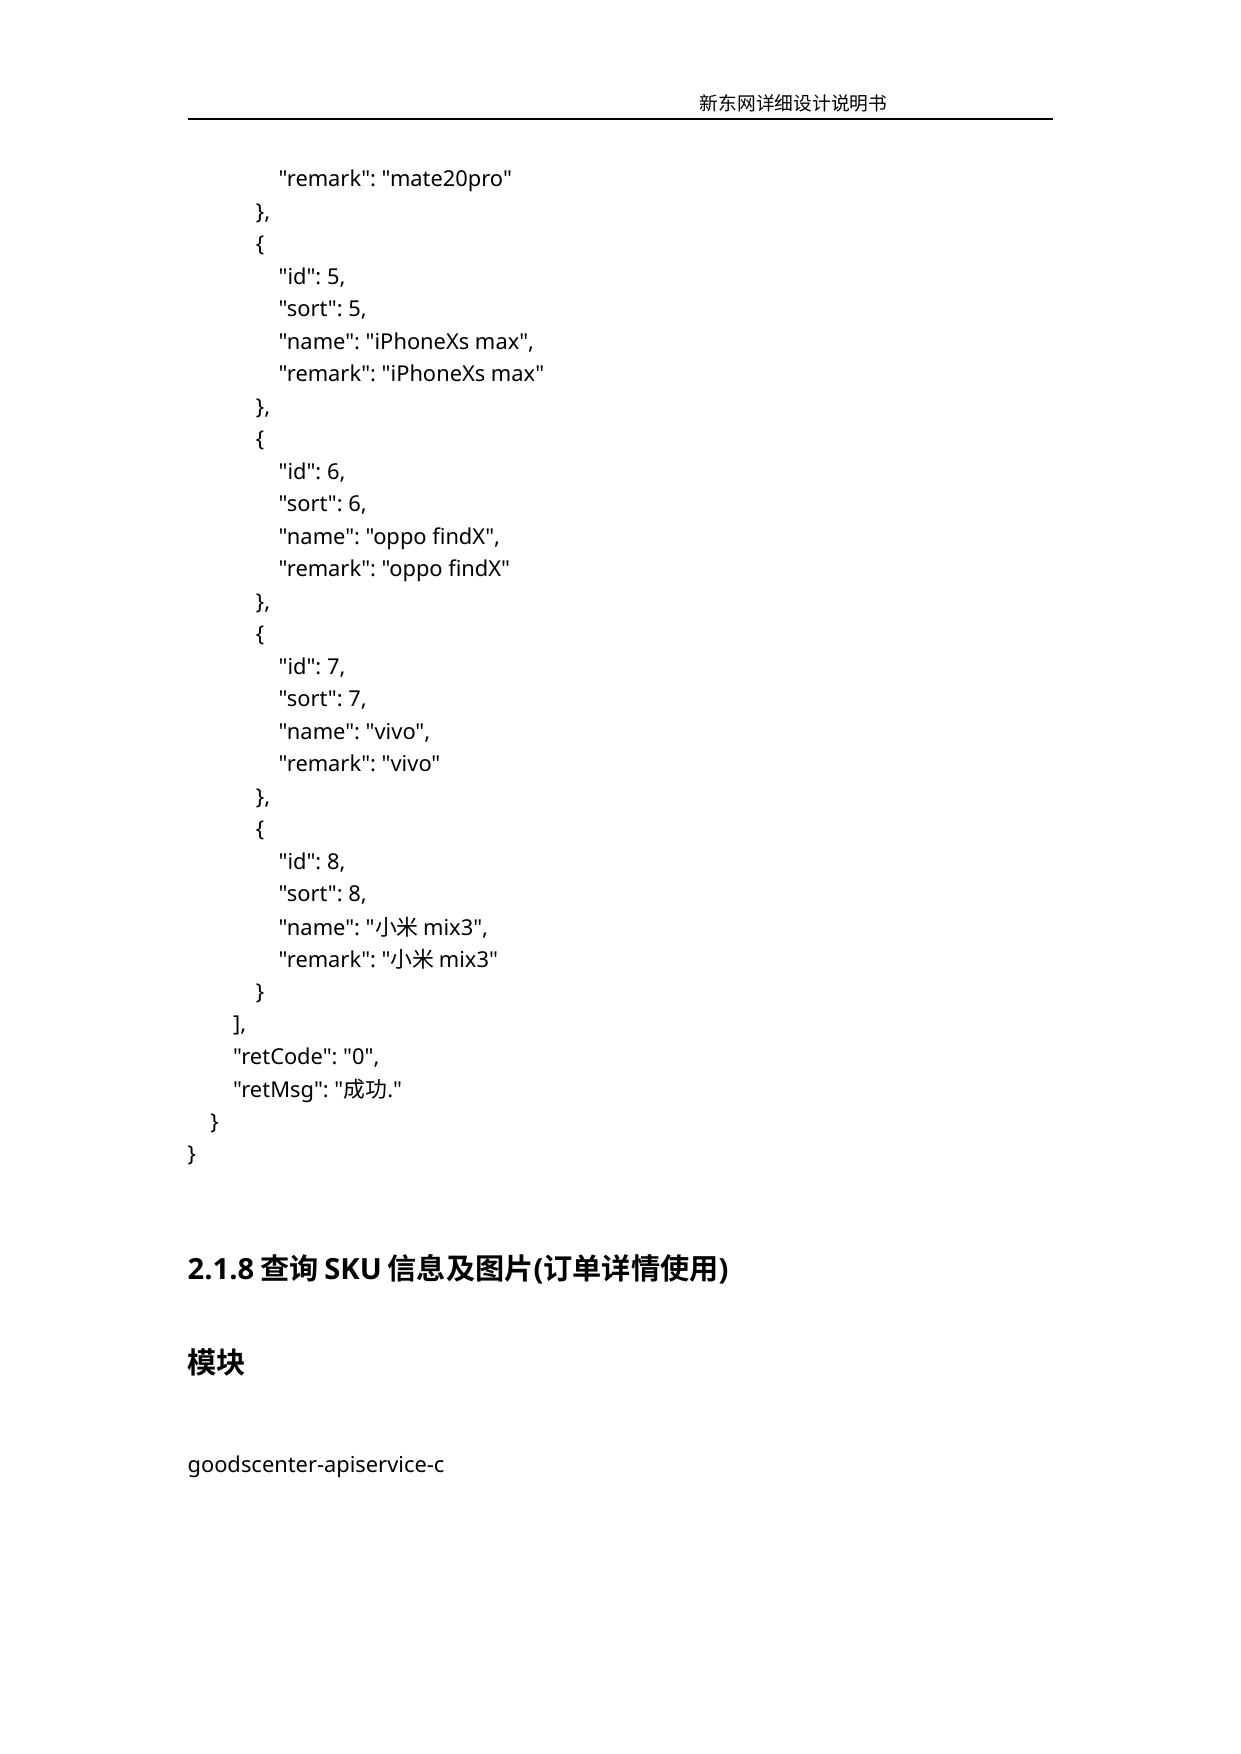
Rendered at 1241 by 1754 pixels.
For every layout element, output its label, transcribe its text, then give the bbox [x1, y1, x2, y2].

text }, [187, 779, 1053, 812]
text } [187, 974, 1053, 1007]
text "name": "vivo", [187, 714, 1053, 747]
text ], [187, 1007, 1053, 1039]
text "retCode": "0", [187, 1039, 1053, 1072]
text "id": 8, [187, 844, 1053, 877]
text "name": "iPhoneXs max", [187, 324, 1053, 357]
text { [187, 617, 1053, 649]
text }, [187, 389, 1053, 422]
text goodscenter-apiservice-c [187, 1447, 1053, 1480]
text } [187, 1104, 1053, 1137]
text { [187, 812, 1053, 844]
text { [187, 227, 1053, 259]
text "sort": 5, [187, 292, 1053, 324]
text }, [187, 194, 1053, 227]
text "remark": "oppo findX" [187, 552, 1053, 584]
text } [187, 1137, 1053, 1169]
text "id": 5, [187, 259, 1053, 292]
text "remark": "iPhoneXs max" [187, 357, 1053, 389]
text "sort": 8, [187, 877, 1053, 909]
text "name": "小米mix3", [187, 909, 1053, 942]
text "name": "oppo findX", [187, 519, 1053, 552]
text 2.1.8查询SKU信息及图片(订单详情使用) [187, 1234, 1053, 1299]
text }, [187, 584, 1053, 617]
text "id": 7, [187, 649, 1053, 682]
text "sort": 7, [187, 682, 1053, 714]
text "retMsg": "成功." [187, 1072, 1053, 1104]
text "remark": "vivo" [187, 747, 1053, 779]
text "id": 6, [187, 454, 1053, 487]
text "remark": "mate20pro" [187, 162, 1053, 194]
text "remark": "小米mix3" [187, 942, 1053, 974]
subtitle 模块 [187, 1329, 1053, 1394]
text "sort": 6, [187, 487, 1053, 519]
text { [187, 422, 1053, 454]
